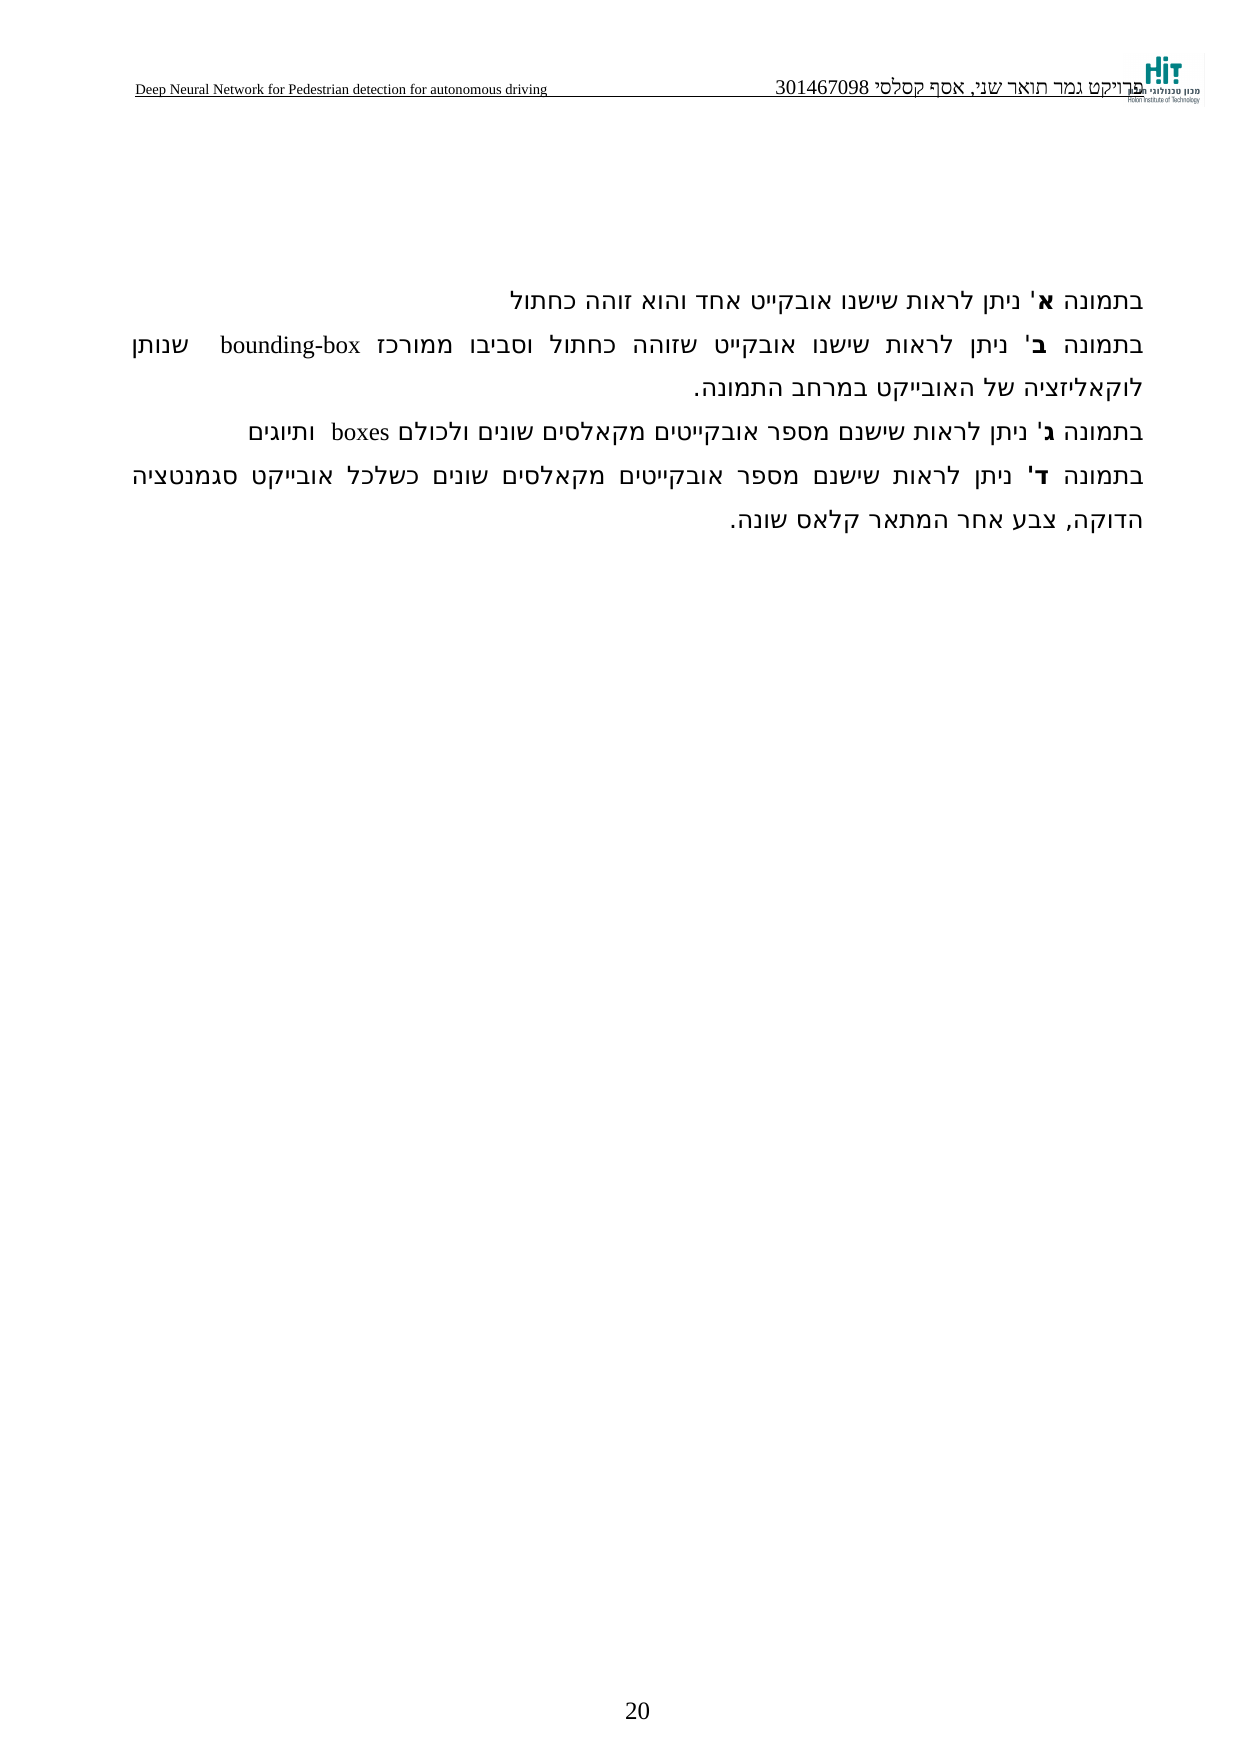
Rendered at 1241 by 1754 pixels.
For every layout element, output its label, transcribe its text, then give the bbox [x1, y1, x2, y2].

text בתמונה ג' ניתן לראות שישנם מספר אובקייטים מקאלסים שונים ולכולם boxes ותיוגים [131, 417, 1144, 447]
text בתמונה א' ניתן לראות שישנו אובקייט אחד והוא זוהה כחתול [131, 286, 1144, 315]
text בתמונה ב' ניתן לראות שישנו אובקייט שזוהה כחתול וסביבו ממורכז bounding-box שנותן לוקאליזציה של האובייקט במרחב התמונה. [131, 330, 1144, 403]
picture [1123, 53, 1205, 107]
text בתמונה ד' ניתן לראות שישנם מספר אובקייטים מקאלסים שונים כשלכל אובייקט סגמנטציה הדוקה, צבע אחר המתאר קלאס שונה. [131, 461, 1144, 534]
